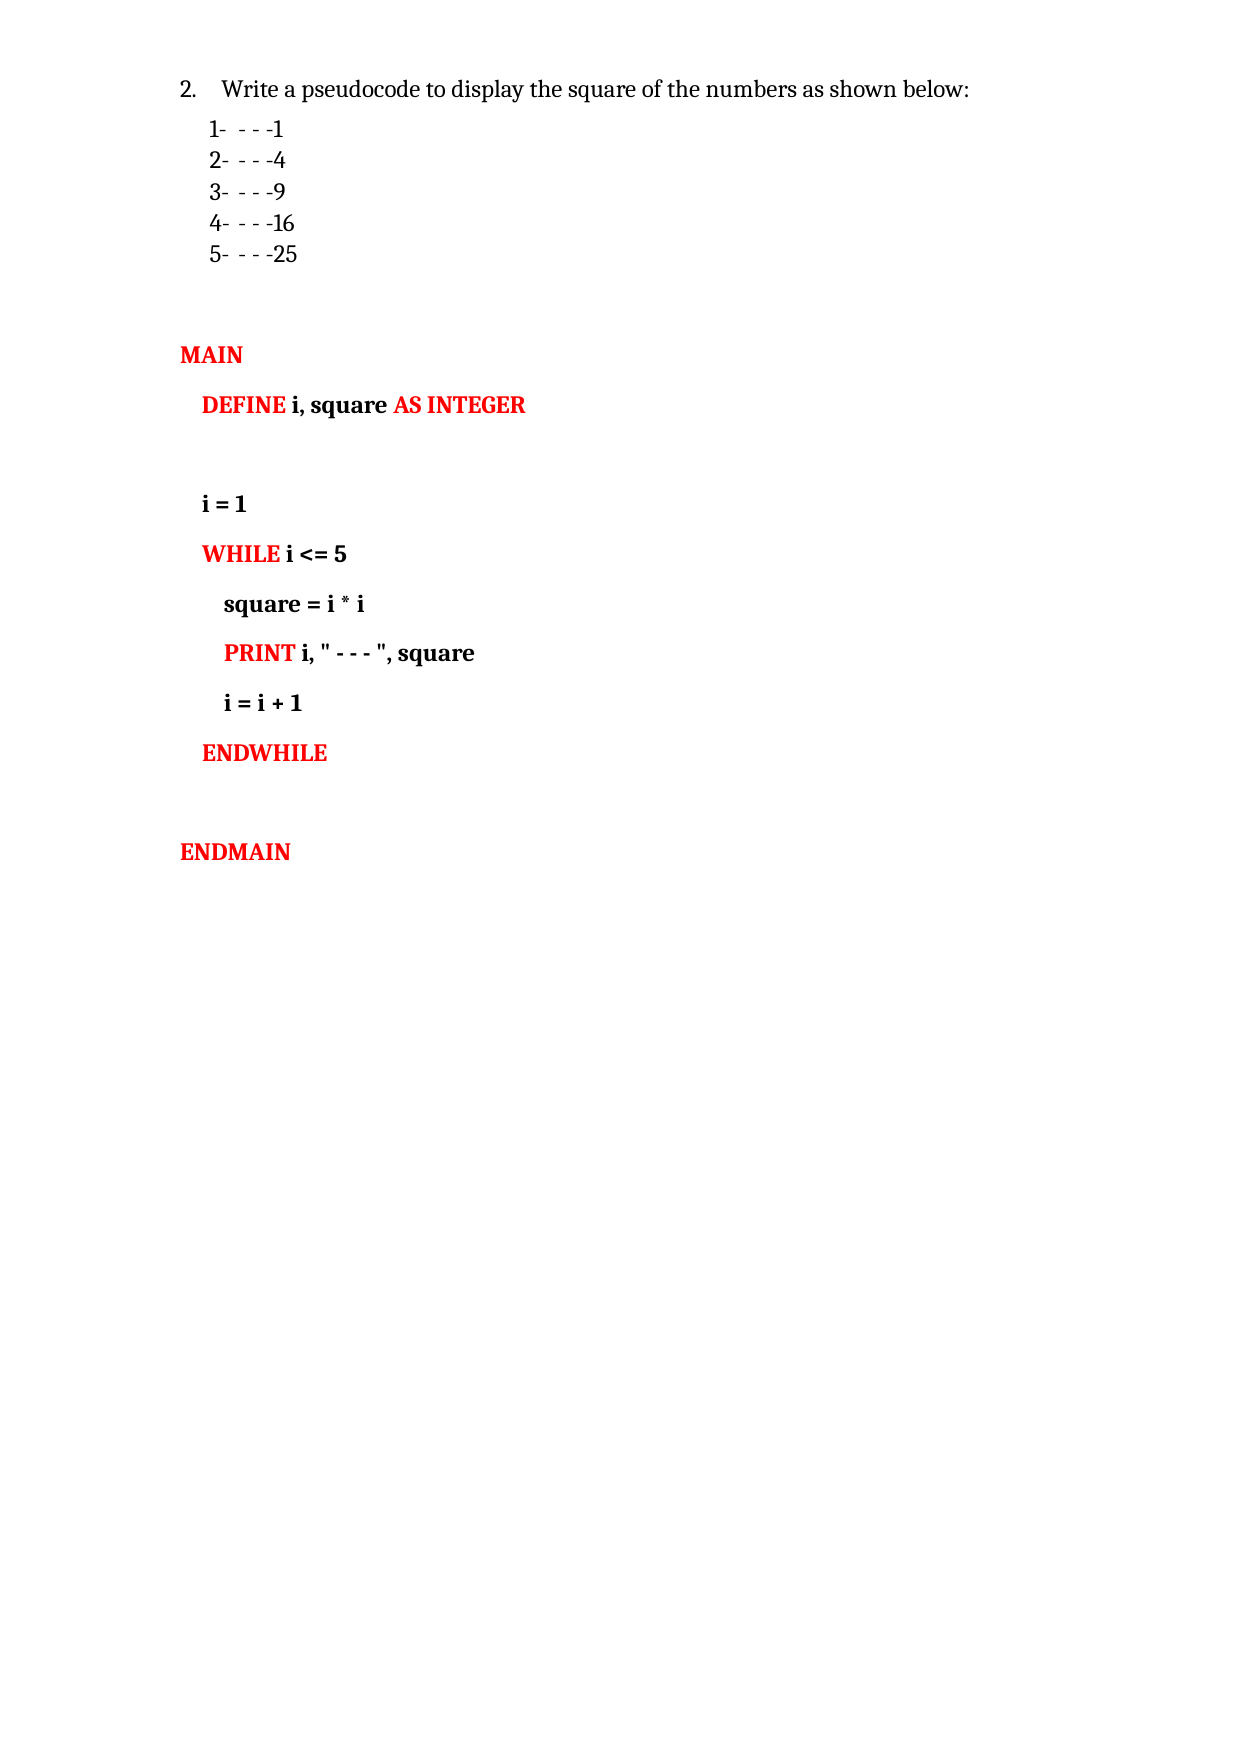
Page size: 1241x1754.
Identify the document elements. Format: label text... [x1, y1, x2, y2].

text PRINT i, " - - - ", square [180, 639, 1090, 668]
text i = i + 1 [180, 689, 1090, 718]
list - - -4 [209, 146, 1090, 175]
list - - -25 [209, 240, 1090, 268]
text square = i * i [180, 590, 1090, 618]
text MAIN [180, 341, 1090, 370]
list - - -1 [209, 115, 1090, 144]
list Write a pseudocode to display the square of the numbers as shown below: [180, 75, 1090, 104]
list - - -9 [209, 177, 1090, 206]
text WHILE i <= 5 [180, 540, 1090, 569]
text DEFINE i, square AS INTEGER [180, 391, 1090, 420]
text i = 1 [180, 490, 1090, 519]
list - - -16 [209, 209, 1090, 237]
text ENDMAIN [180, 838, 1090, 867]
text ENDWHILE [180, 739, 1090, 767]
